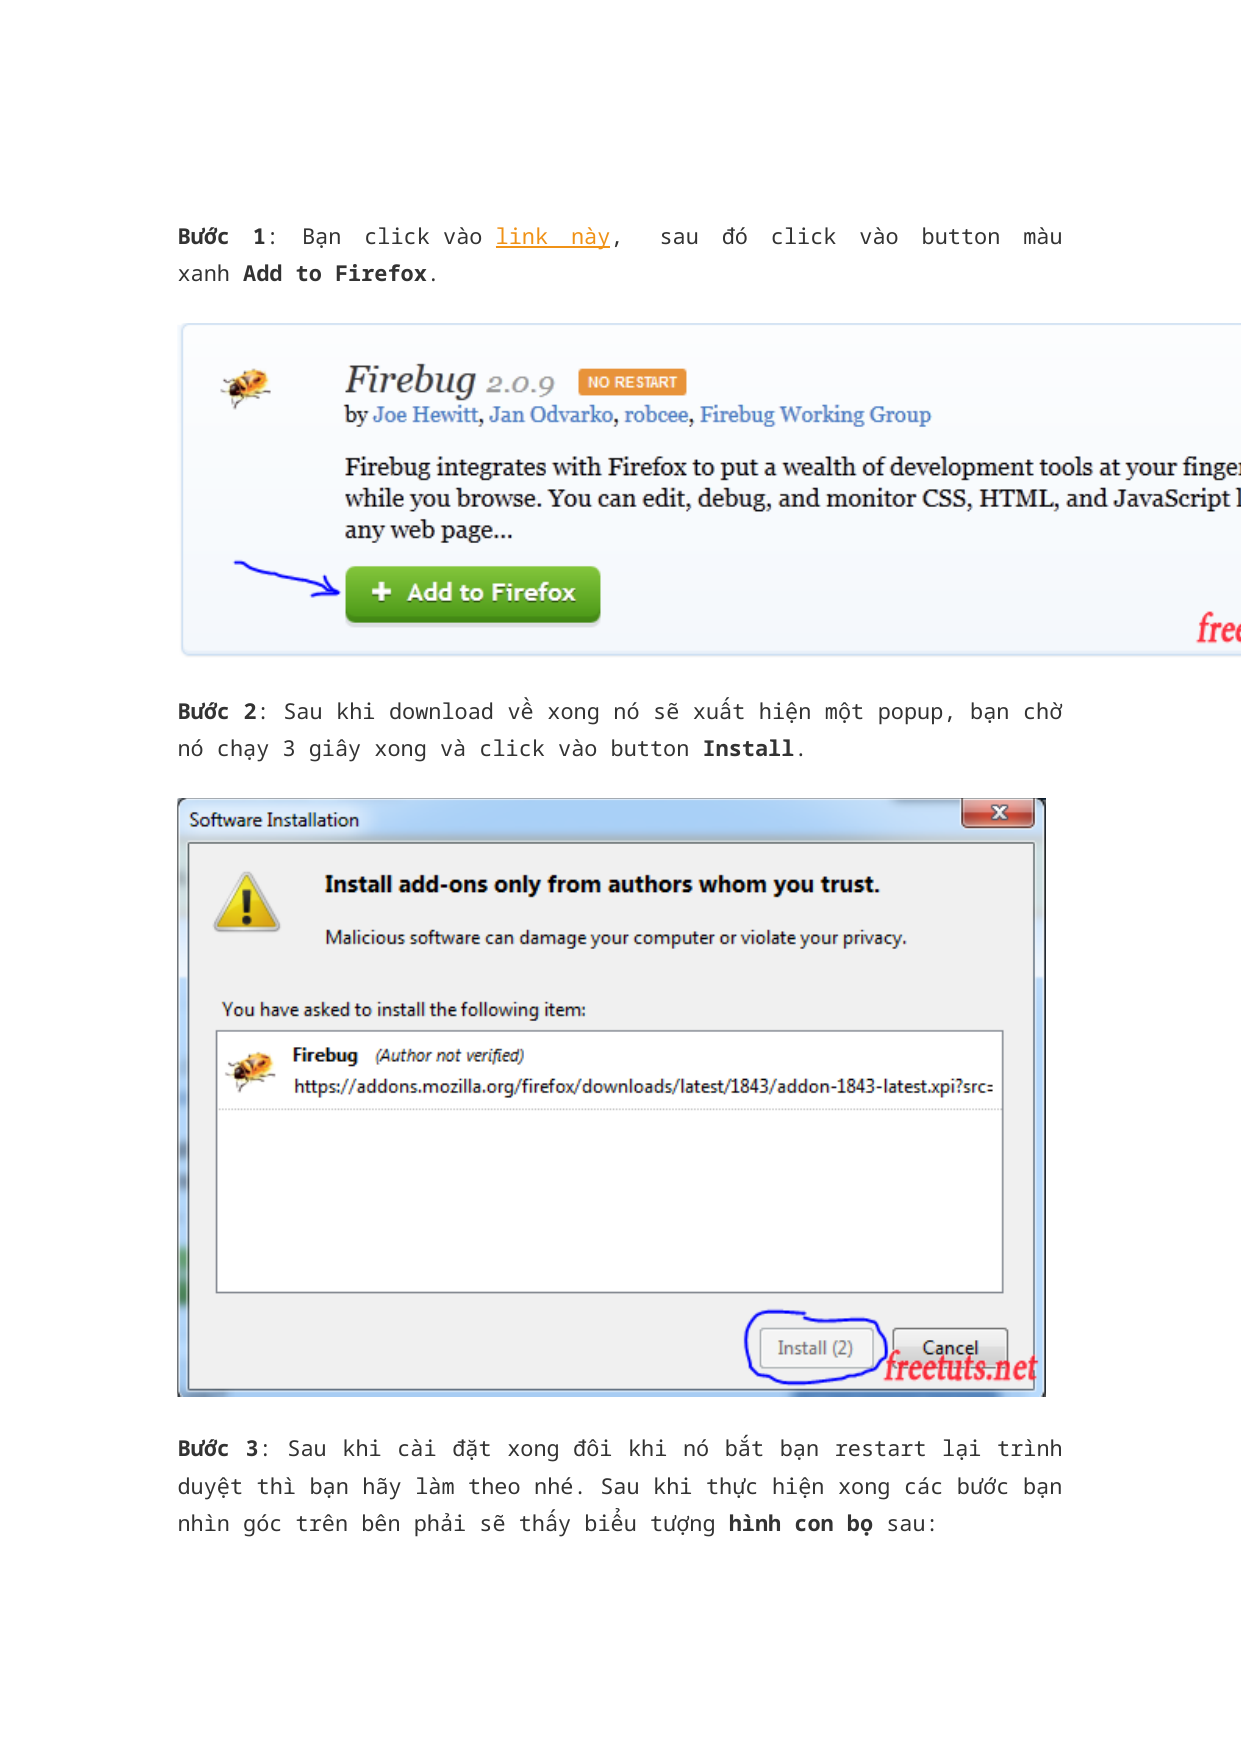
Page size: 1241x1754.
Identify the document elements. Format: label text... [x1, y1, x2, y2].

text Bước 1: Bạn click vào link này, sau đó click vào button màu xanh Add to Firefox. [177, 217, 1063, 292]
picture [177, 798, 1046, 1397]
picture [177, 323, 1241, 659]
text Bước 2: Sau khi download về xong nó sẽ xuất hiện một popup, bạn chờ nó chạy 3 giây xong và click vào button Install. [177, 692, 1063, 767]
text Bước 3: Sau khi cài đặt xong đôi khi nó bắt bạn restart lại trình duyệt thì bạn hãy làm theo nhé. Sau khi thực hiện xong các bước bạn nhìn góc trên bên phải sẽ thấy biểu tượng hình con bọ sau: [177, 1429, 1063, 1542]
